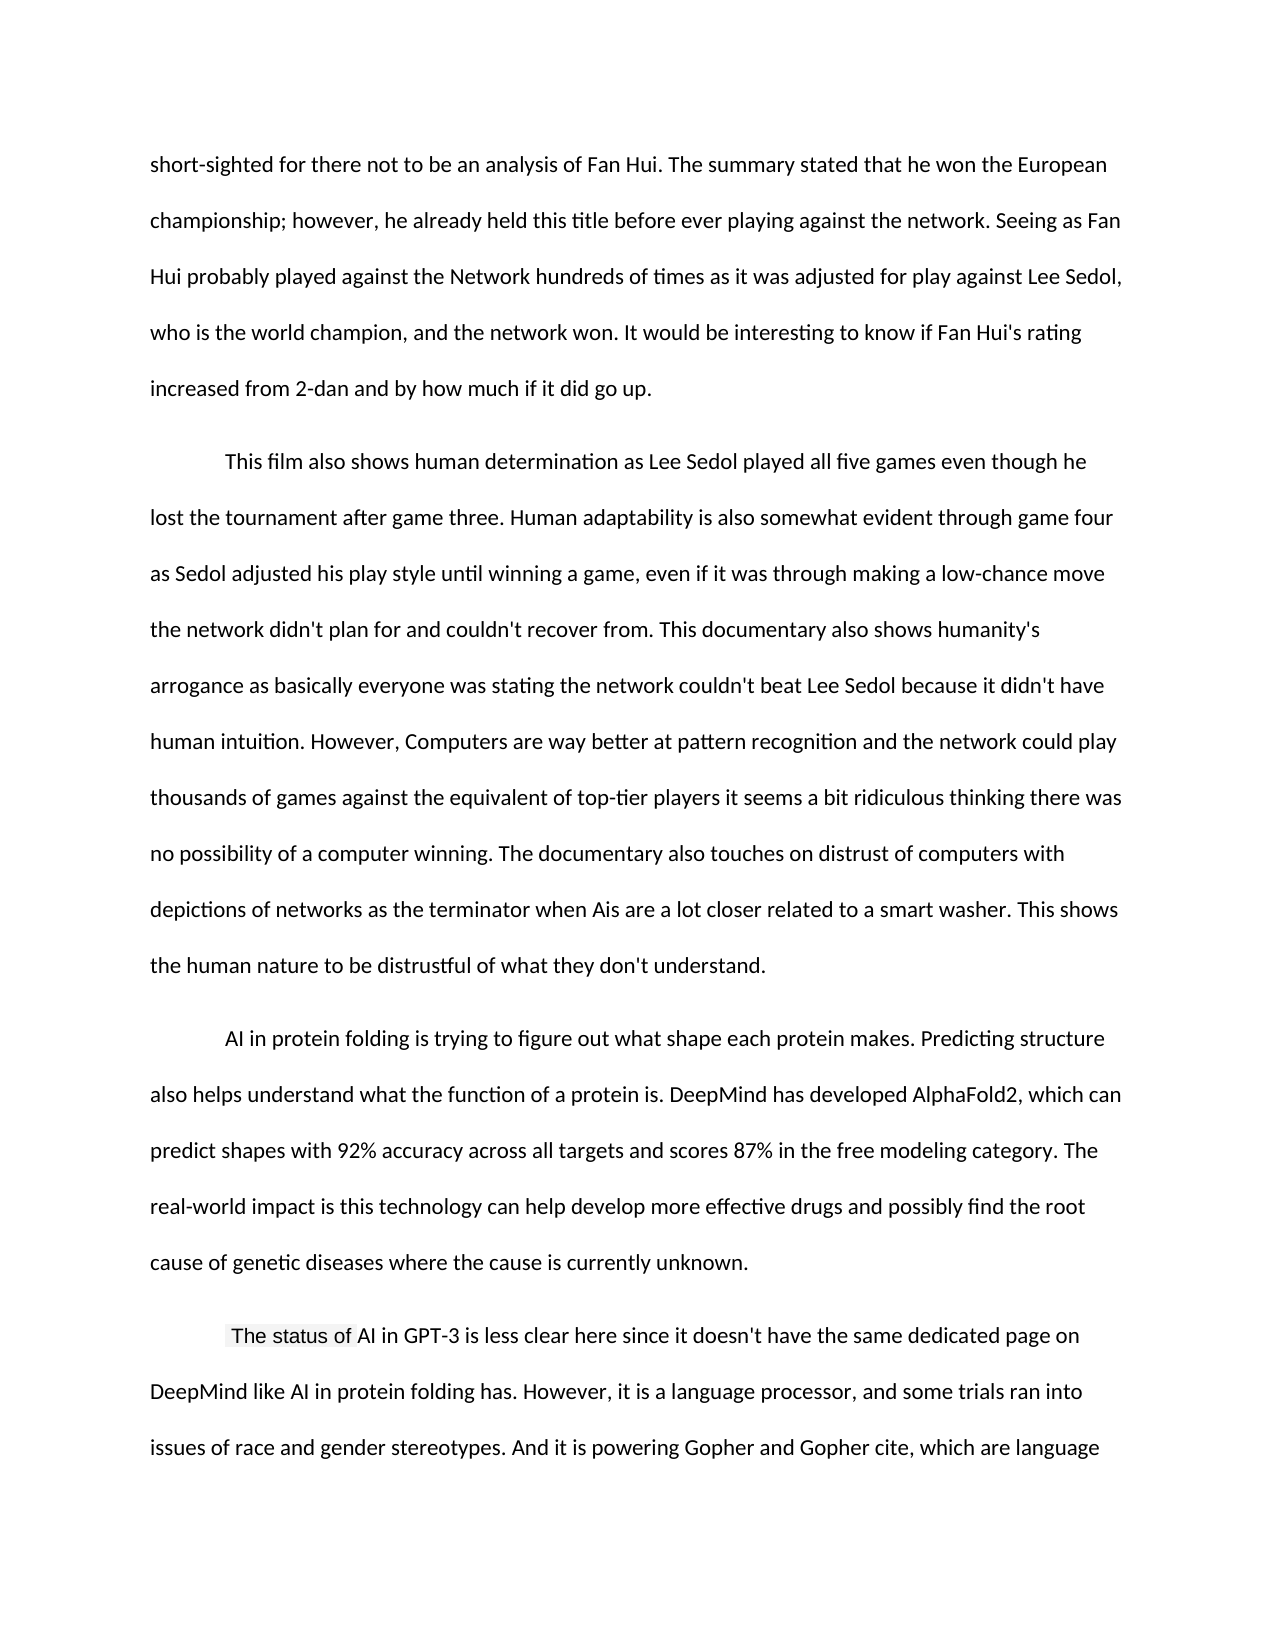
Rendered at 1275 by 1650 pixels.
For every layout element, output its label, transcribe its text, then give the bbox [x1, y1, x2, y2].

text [150, 1321, 1125, 1461]
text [150, 150, 1125, 402]
text This film also shows human determination as Lee Sedol played all five games even though he lost the tournament after game three. Human adaptability is also somewhat evident through game four as Sedol adjusted his play style until winning a game, even if it was through making a low-chance move the network didn't plan for and couldn't recover from. This documentary also shows humanity's arrogance as basically everyone was stating the network couldn't beat Lee Sedol because it didn't have human intuition. However, Computers are way better at pattern recognition and the network could play thousands of games against the equivalent of top-tier players it seems a bit ridiculous thinking there was no possibility of a computer winning. The documentary also touches on distrust of computers with depictions of networks as the terminator when Ais are a lot closer related to a smart washer. This shows the human nature to be distrustful of what they don't understand. [150, 447, 1125, 979]
text AI in protein folding is trying to figure out what shape each protein makes. Predicting structure also helps understand what the function of a protein is. DeepMind has developed AlphaFold2, which can predict shapes with 92% accuracy across all targets and scores 87% in the free modeling category. The real-world impact is this technology can help develop more effective drugs and possibly find the root cause of genetic diseases where the cause is currently unknown. [150, 1024, 1125, 1276]
